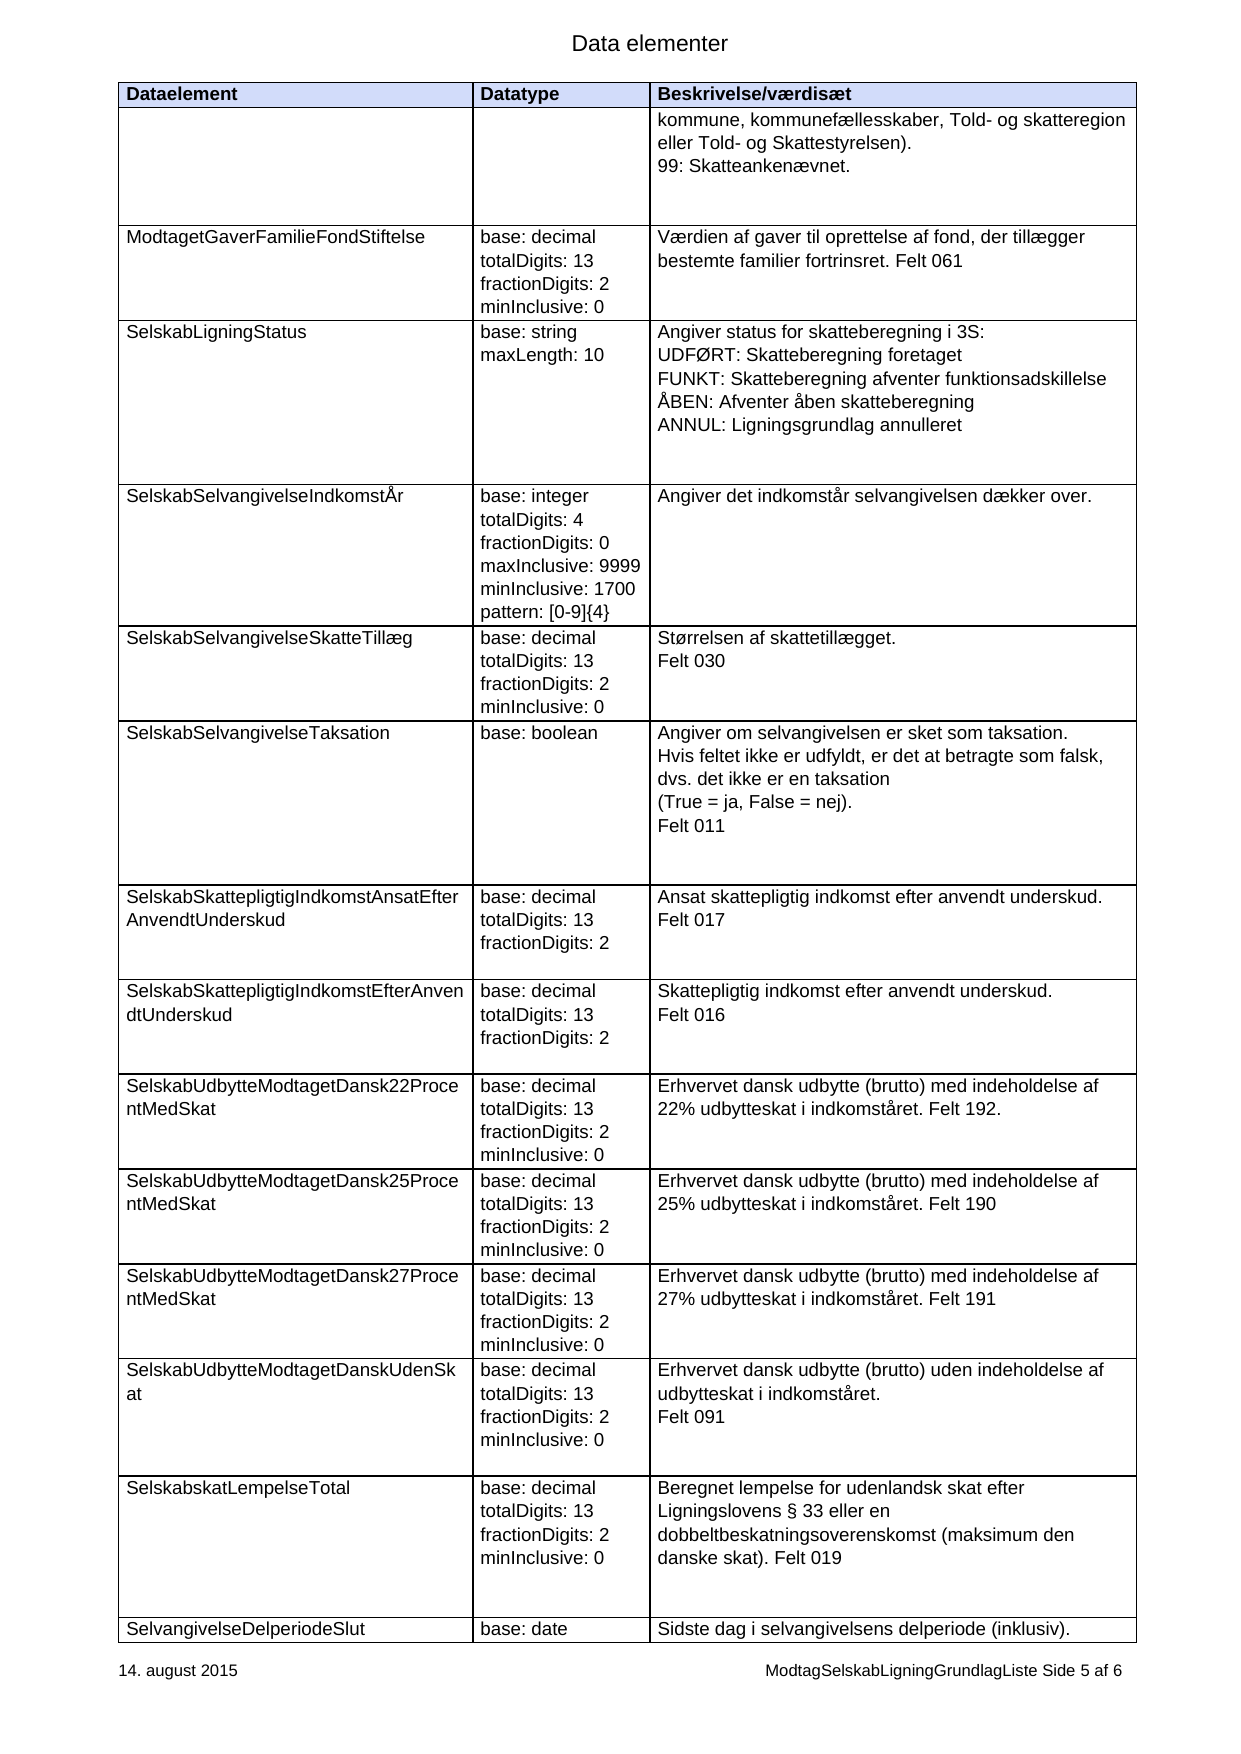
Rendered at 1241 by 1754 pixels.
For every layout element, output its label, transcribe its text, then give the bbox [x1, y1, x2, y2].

table_cell SelskabUdbytteModtagetDanskUdenSkat [119, 1359, 472, 1475]
table_cell base: decimal totalDigits: 13 fractionDigits: 2 minInclusive: 0 [474, 1170, 649, 1263]
table_cell Beregnet lempelse for udenlandsk skat efter Ligningslovens § 33 eller en dobbeltbeskatningsoverenskomst (maksimum den danske skat). Felt 019 [651, 1477, 1136, 1616]
table_cell Værdien af gaver til oprettelse af fond, der tillægger bestemte familier fortrinsret. Felt 061 [651, 226, 1136, 319]
table_cell SelskabSelvangivelseSkatteTillæg [119, 627, 472, 720]
table_cell Størrelsen af skattetillægget. Felt 030 [651, 627, 1136, 720]
table_cell Erhvervet dansk udbytte (brutto) med indeholdelse af 25% udbytteskat i indkomståret. Felt 190 [651, 1170, 1136, 1263]
table_cell SelskabskatLempelseTotal [119, 1477, 472, 1616]
table_cell base: decimal totalDigits: 13 fractionDigits: 2 minInclusive: 0 [474, 1265, 649, 1358]
table_cell ModtagetGaverFamilieFondStiftelse [119, 226, 472, 319]
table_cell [651, 108, 1136, 224]
table_cell base: date [474, 1618, 649, 1642]
table_cell Ansat skattepligtig indkomst efter anvendt underskud. Felt 017 [651, 886, 1136, 978]
table_cell base: decimal totalDigits: 13 fractionDigits: 2 minInclusive: 0 [474, 1477, 649, 1616]
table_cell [474, 108, 649, 224]
table_cell base: decimal totalDigits: 13 fractionDigits: 2 minInclusive: 0 [474, 1359, 649, 1475]
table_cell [119, 1618, 472, 1642]
table_cell SelskabUdbytteModtagetDansk27ProcentMedSkat [119, 1265, 472, 1358]
table_header Beskrivelse/værdisæt [651, 83, 1136, 107]
table_cell SelskabLigningStatus [119, 321, 472, 484]
table_cell Angiver om selvangivelsen er sket som taksation. Hvis feltet ikke er udfyldt, er det at betragte som falsk, dvs. det ikke er en taksation (True = ja, False = nej). Felt 011 [651, 722, 1136, 884]
table_cell SelskabSelvangivelseTaksation [119, 722, 472, 884]
table_cell Erhvervet dansk udbytte (brutto) med indeholdelse af 22% udbytteskat i indkomståret. Felt 192. [651, 1075, 1136, 1168]
table_cell base: decimal totalDigits: 13 fractionDigits: 2 minInclusive: 0 [474, 1075, 649, 1168]
table_cell Erhvervet dansk udbytte (brutto) uden indeholdelse af udbytteskat i indkomståret. Felt 091 [651, 1359, 1136, 1475]
table_cell base: decimal totalDigits: 13 fractionDigits: 2 minInclusive: 0 [474, 627, 649, 720]
table_header Datatype [474, 83, 649, 107]
table_cell base: boolean [474, 722, 649, 884]
table_cell SelskabSelvangivelseIndkomstÅr [119, 485, 472, 625]
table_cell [119, 108, 472, 224]
table_cell base: decimal totalDigits: 13 fractionDigits: 2 [474, 886, 649, 978]
table_cell base: string maxLength: 10 [474, 321, 649, 484]
table_cell Angiver status for skatteberegning i 3S: UDFØRT: Skatteberegning foretaget FUNKT: Skatteberegning afventer funktionsadskillelse ÅBEN: Afventer åben skatteberegning ANNUL: Ligningsgrundlag annulleret [651, 321, 1136, 484]
table_cell SelskabUdbytteModtagetDansk22ProcentMedSkat [119, 1075, 472, 1168]
table_cell SelskabSkattepligtigIndkomstAnsatEfterAnvendtUnderskud [119, 886, 472, 978]
table_cell base: decimal totalDigits: 13 fractionDigits: 2 minInclusive: 0 [474, 226, 649, 319]
table_cell Skattepligtig indkomst efter anvendt underskud. Felt 016 [651, 980, 1136, 1073]
table_cell base: decimal totalDigits: 13 fractionDigits: 2 [474, 980, 649, 1073]
table_cell SelskabSkattepligtigIndkomstEfterAnvendtUnderskud [119, 980, 472, 1073]
table_header Dataelement [119, 83, 472, 107]
table_cell base: integer totalDigits: 4 fractionDigits: 0 maxInclusive: 9999 minInclusive: 1700 pattern: [0-9]{4} [474, 485, 649, 625]
table_cell SelskabUdbytteModtagetDansk25ProcentMedSkat [119, 1170, 472, 1263]
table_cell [651, 1618, 1136, 1642]
table_cell Angiver det indkomstår selvangivelsen dækker over. [651, 485, 1136, 625]
table_cell Erhvervet dansk udbytte (brutto) med indeholdelse af 27% udbytteskat i indkomståret. Felt 191 [651, 1265, 1136, 1358]
